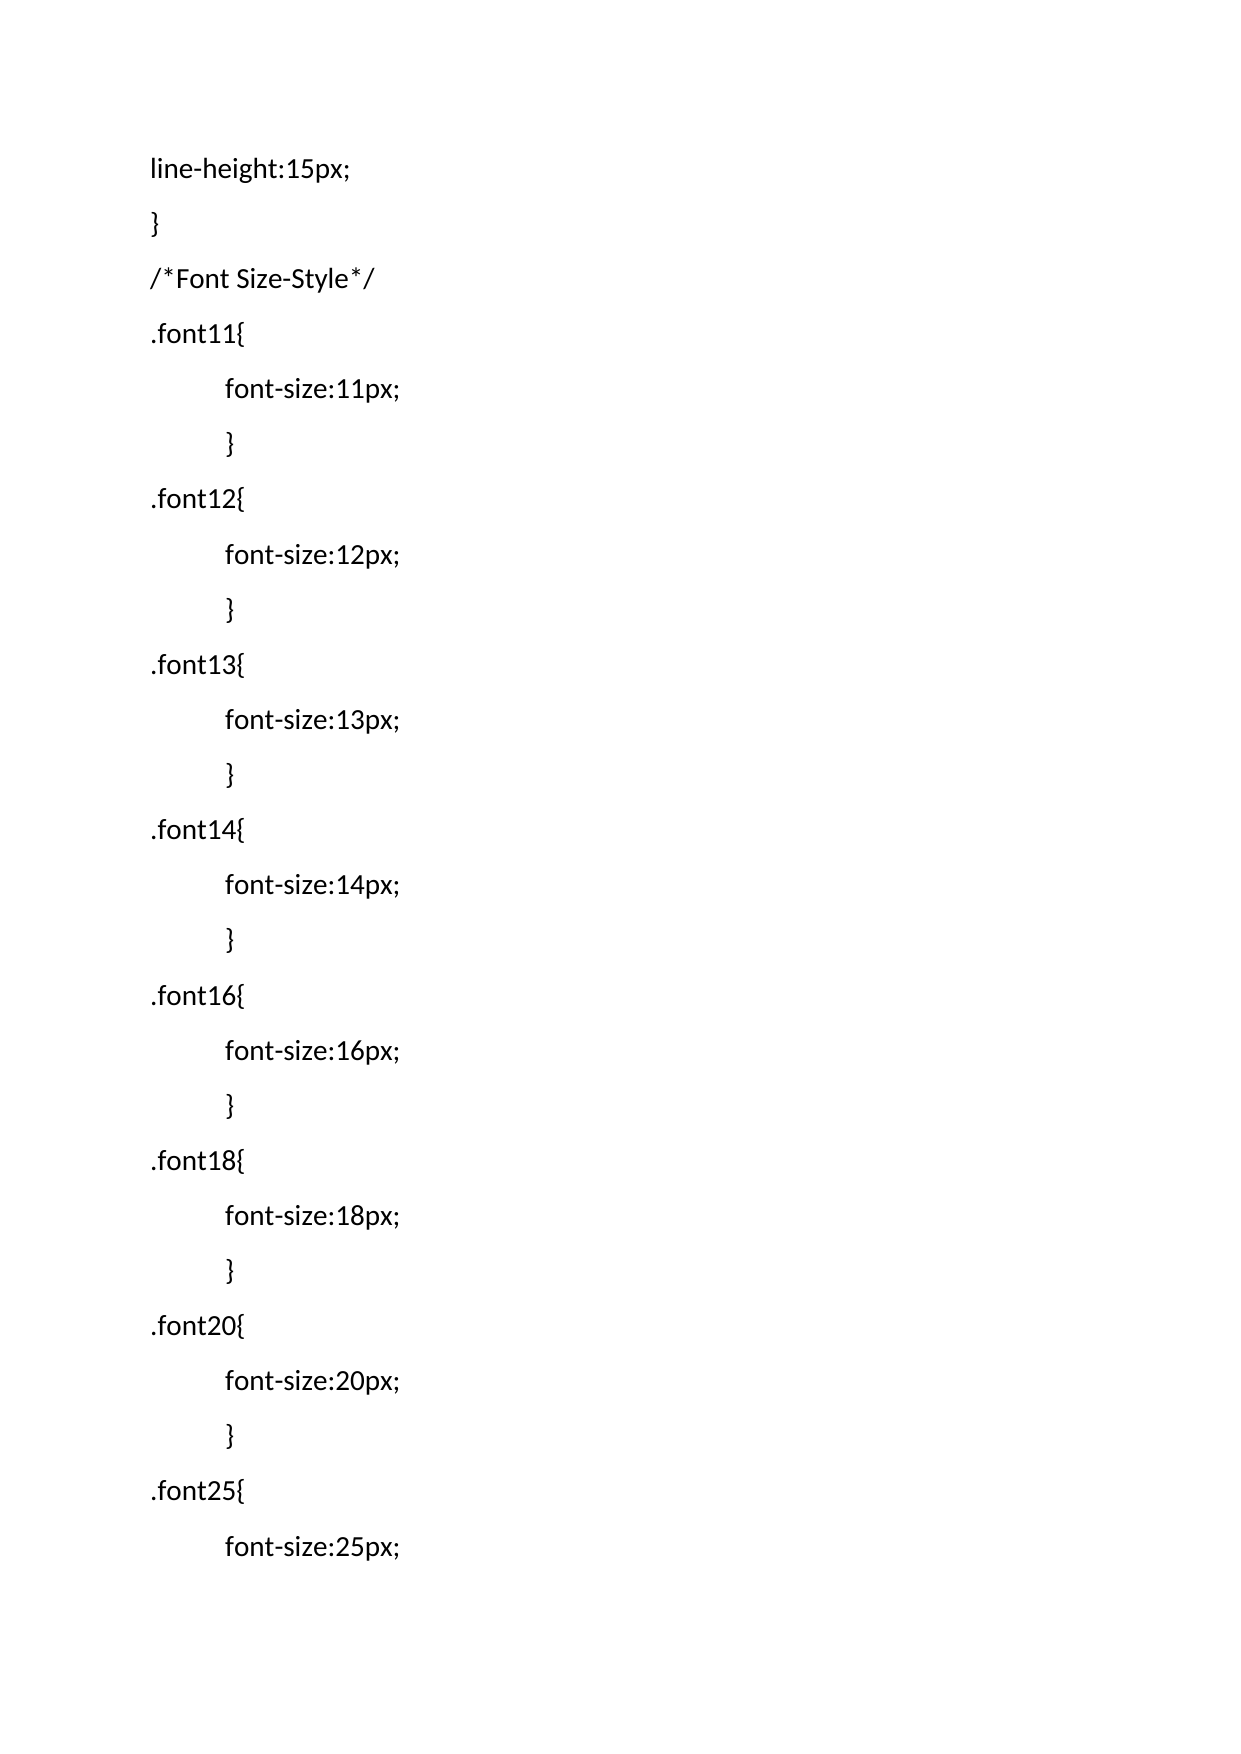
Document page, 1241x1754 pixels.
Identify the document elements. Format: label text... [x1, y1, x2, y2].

text font-size:13px; [150, 701, 1090, 737]
text .font16{ [150, 977, 1090, 1012]
text font-size:14px; [150, 866, 1090, 902]
text .font13{ [150, 646, 1090, 682]
text .font25{ [150, 1472, 1090, 1508]
text .font12{ [150, 481, 1090, 516]
text font-size:11px; [150, 370, 1090, 406]
text } [150, 1087, 1090, 1122]
text font-size:20px; [150, 1362, 1090, 1398]
text } [150, 921, 1090, 957]
text .font20{ [150, 1307, 1090, 1343]
text line-height:15px; [150, 150, 1090, 186]
text /*Font Size-Style*/ [150, 260, 1090, 296]
text } [150, 591, 1090, 626]
text font-size:18px; [150, 1197, 1090, 1233]
text } [150, 756, 1090, 792]
text } [150, 205, 1090, 241]
text .font18{ [150, 1142, 1090, 1177]
text font-size:16px; [150, 1032, 1090, 1067]
text .font14{ [150, 811, 1090, 847]
text } [150, 1417, 1090, 1453]
text font-size:25px; [150, 1528, 1090, 1563]
text font-size:12px; [150, 536, 1090, 571]
text } [150, 426, 1090, 461]
text .font11{ [150, 315, 1090, 351]
text } [150, 1252, 1090, 1288]
